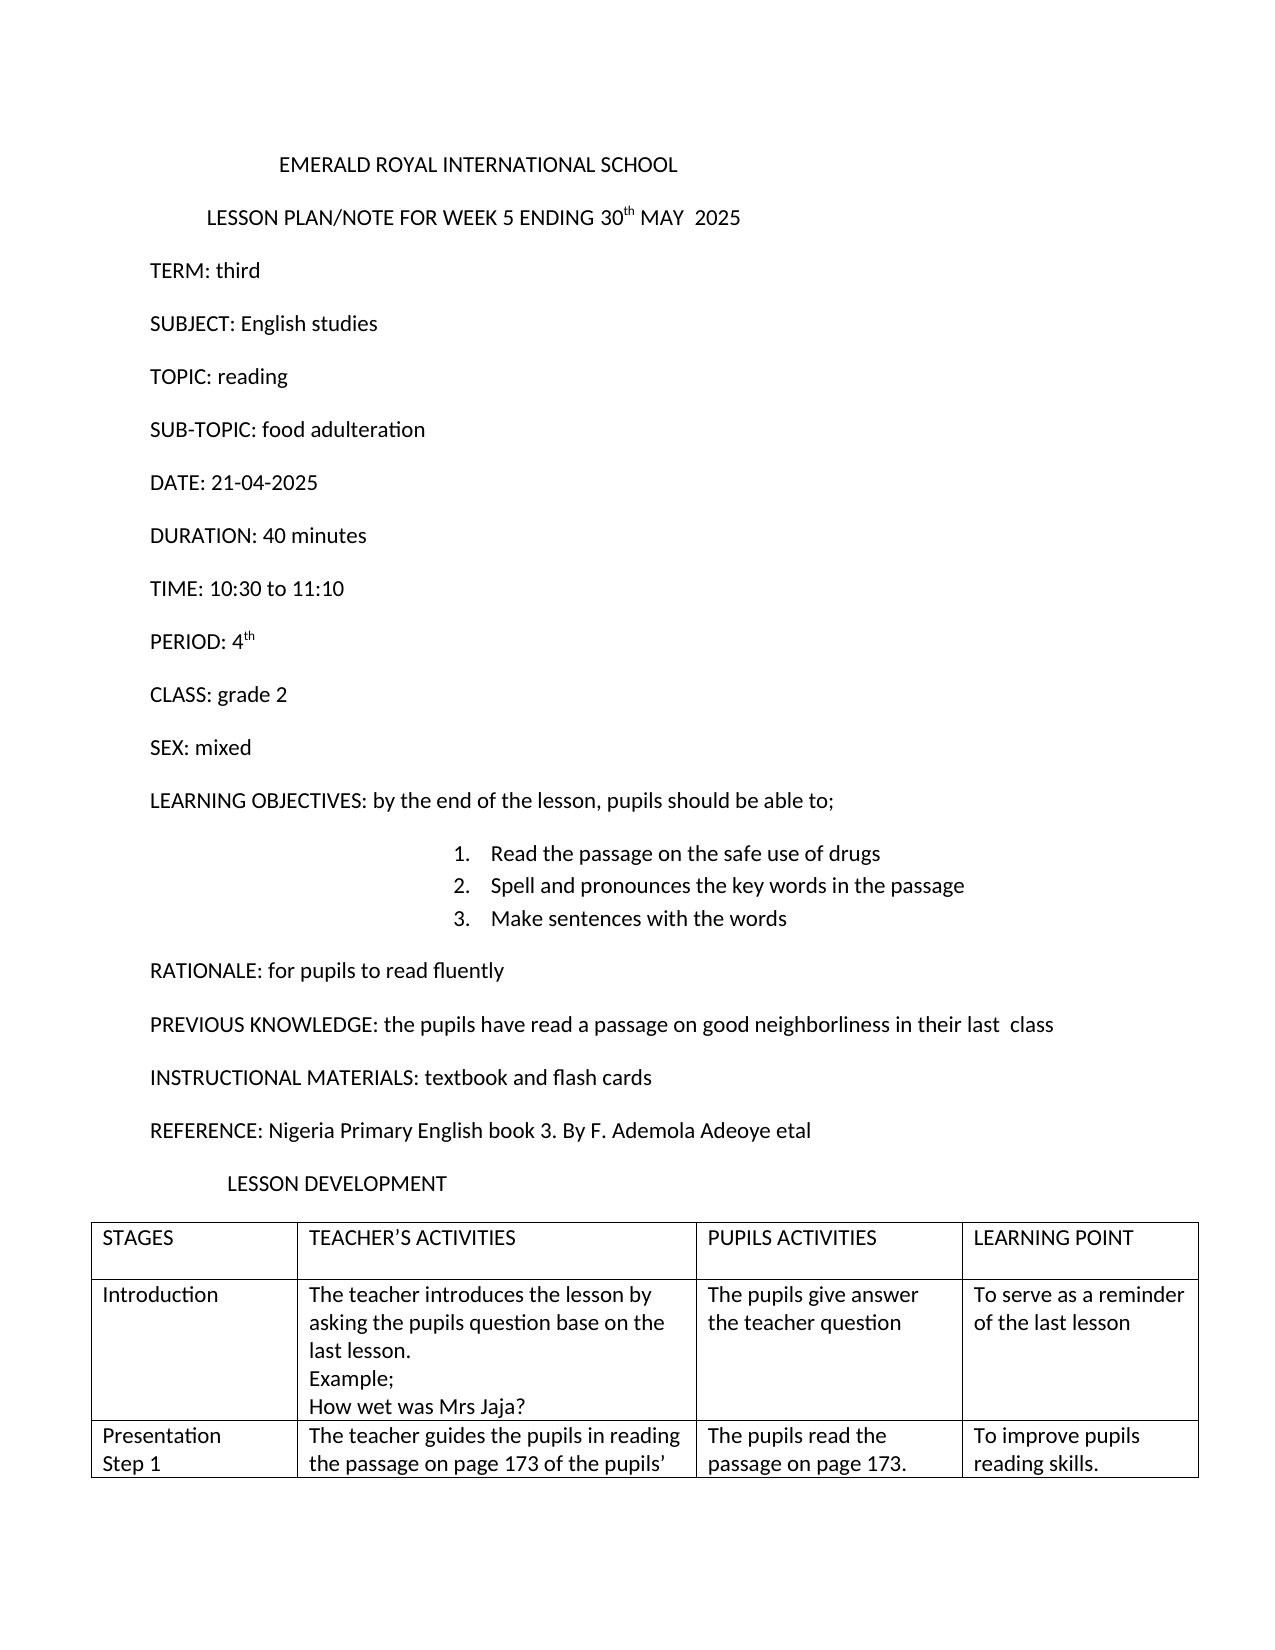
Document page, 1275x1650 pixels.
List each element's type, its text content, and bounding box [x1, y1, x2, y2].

text PERIOD: 4th [150, 627, 1125, 655]
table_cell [298, 1421, 696, 1477]
text DATE: 21-04-2025 [150, 468, 1125, 496]
table_cell Presentation Step 1 [92, 1421, 297, 1477]
table_header TEACHER’S ACTIVITIES [298, 1223, 696, 1279]
text INSTRUCTIONAL MATERIALS: textbook and flash cards [150, 1063, 1125, 1091]
text TERM: third [150, 256, 1125, 284]
text SEX: mixed [150, 733, 1125, 761]
text TIME: 10:30 to 11:10 [150, 574, 1125, 602]
table_header STAGES [92, 1223, 297, 1279]
text DURATION: 40 minutes [150, 521, 1125, 549]
text EMERALD ROYAL INTERNATIONAL SCHOOL [150, 150, 1125, 178]
text CLASS: grade 2 [150, 680, 1125, 708]
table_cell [697, 1421, 962, 1477]
table_cell The pupils give answer the teacher question [697, 1280, 962, 1420]
text LEARNING OBJECTIVES: by the end of the lesson, pupils should be able to; [150, 786, 1125, 814]
text REFERENCE: Nigeria Primary English book 3. By F. Ademola Adeoye etal [150, 1116, 1125, 1144]
table_header LEARNING POINT [963, 1223, 1198, 1279]
text LESSON DEVELOPMENT [150, 1169, 1125, 1197]
text LESSON PLAN/NOTE FOR WEEK 5 ENDING 30th MAY 2025 [150, 203, 1125, 231]
list Spell and pronounces the key words in the passage [453, 871, 1125, 899]
text PREVIOUS KNOWLEDGE: the pupils have read a passage on good neighborliness in their last class [150, 1010, 1125, 1038]
text TOPIC: reading [150, 362, 1125, 390]
table_cell The teacher introduces the lesson by asking the pupils question base on the last lesson. Example; How wet was Mrs Jaja? [298, 1280, 696, 1420]
text SUBJECT: English studies [150, 309, 1125, 337]
table_header PUPILS ACTIVITIES [697, 1223, 962, 1279]
table_cell To serve as a reminder of the last lesson [963, 1280, 1198, 1420]
list Read the passage on the safe use of drugs [453, 839, 1125, 867]
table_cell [963, 1421, 1198, 1477]
table_cell Introduction [92, 1280, 297, 1420]
text SUB-TOPIC: food adulteration [150, 415, 1125, 443]
list Make sentences with the words [453, 904, 1125, 932]
text RATIONALE: for pupils to read fluently [150, 957, 1125, 985]
